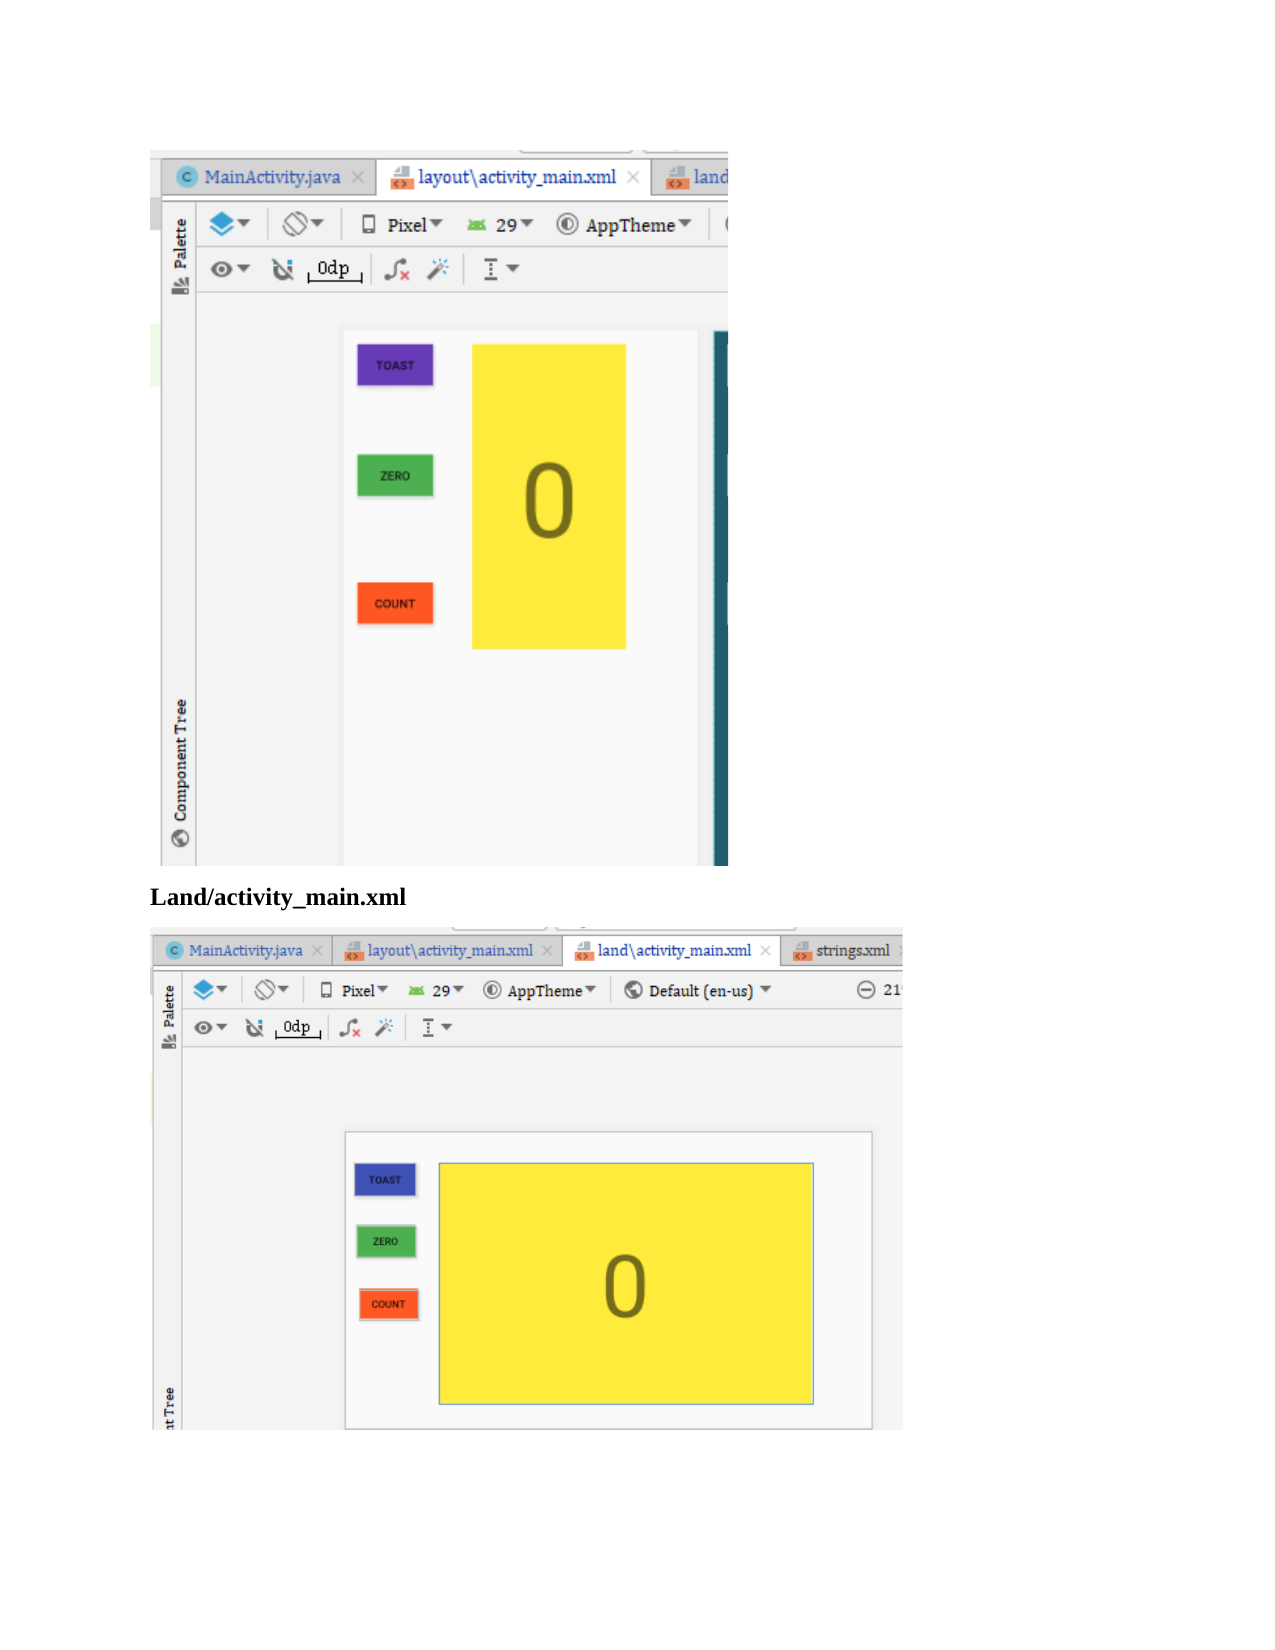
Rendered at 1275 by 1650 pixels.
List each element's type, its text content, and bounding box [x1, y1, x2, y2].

text Land/activity_main.xml [150, 882, 1125, 911]
picture [150, 927, 903, 1430]
picture [150, 150, 729, 866]
